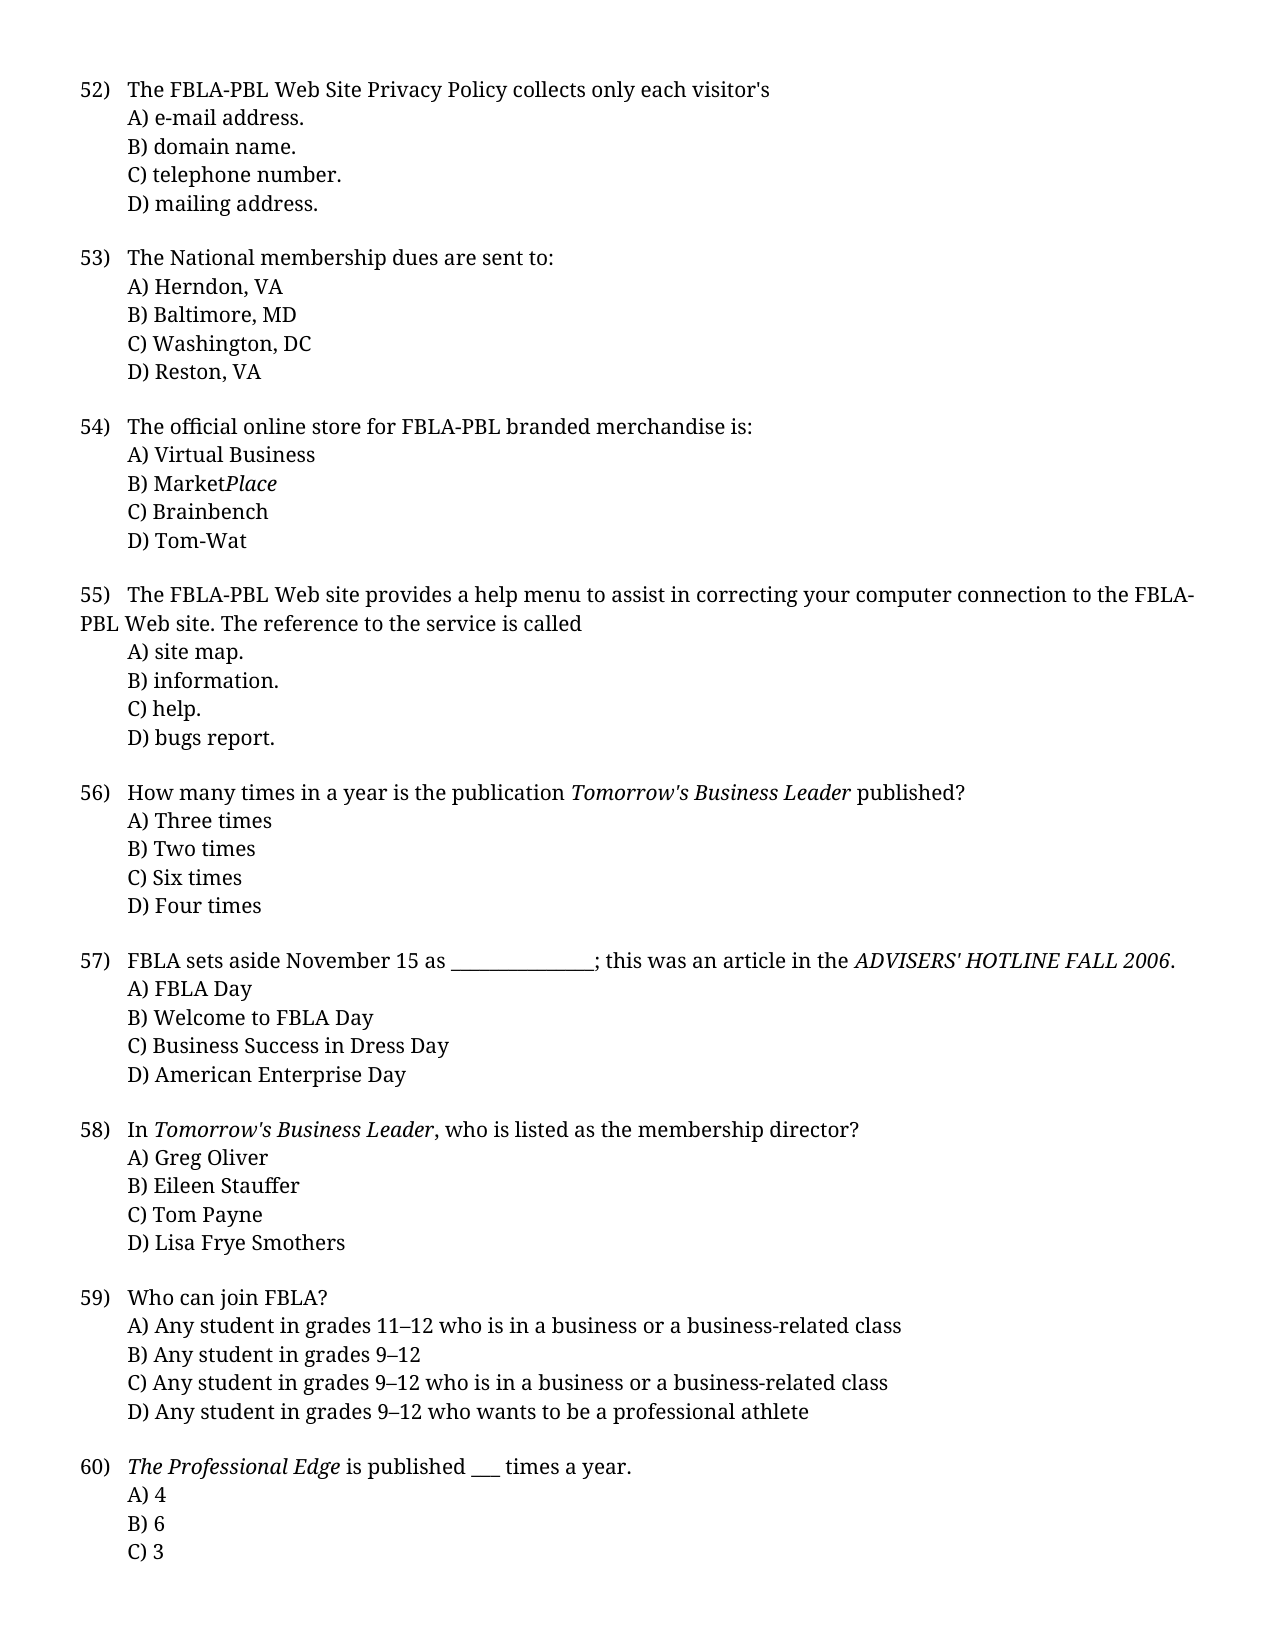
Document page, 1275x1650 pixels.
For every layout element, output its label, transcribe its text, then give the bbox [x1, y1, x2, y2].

text 54) The official online store for FBLA-PBL branded merchandise is: [80, 412, 1200, 441]
text B) Baltimore, MD [80, 300, 1200, 329]
text 56) How many times in a year is the publication Tomorrow's Business Leader published? [80, 778, 1200, 806]
text 57) FBLA sets aside November 15 as _______________; this was an article in the ADVISERS' HOTLINE FALL 2006. [80, 946, 1200, 974]
text B) Eileen Stauffer [80, 1172, 1200, 1200]
text C) Any student in grades 9–12 who is in a business or a business-related class [80, 1368, 1200, 1397]
text D) Lisa Frye Smothers [80, 1228, 1200, 1257]
text B) Any student in grades 9–12 [80, 1340, 1200, 1368]
text A) Greg Oliver [80, 1143, 1200, 1172]
text C) Tom Payne [80, 1200, 1200, 1228]
text 55) The FBLA-PBL Web site provides a help menu to assist in correcting your computer connection to the FBLA-PBL Web site. The reference to the service is called [80, 581, 1200, 637]
text D) American Enterprise Day [80, 1060, 1200, 1088]
text A) Virtual Business [80, 441, 1200, 469]
text C) 3 [80, 1537, 1200, 1566]
text B) Two times [80, 834, 1200, 863]
text B) MarketPlace [80, 469, 1200, 497]
text B) information. [80, 666, 1200, 694]
text 59) Who can join FBLA? [80, 1283, 1200, 1312]
text A) Herndon, VA [80, 272, 1200, 300]
text D) Tom-Wat [80, 526, 1200, 554]
text D) bugs report. [80, 723, 1200, 751]
text B) domain name. [80, 132, 1200, 160]
text A) e-mail address. [80, 103, 1200, 132]
text C) Business Success in Dress Day [80, 1031, 1200, 1060]
text C) telephone number. [80, 160, 1200, 189]
text D) Four times [80, 891, 1200, 920]
text C) Six times [80, 863, 1200, 891]
text A) Any student in grades 11–12 who is in a business or a business-related class [80, 1312, 1200, 1340]
text B) Welcome to FBLA Day [80, 1003, 1200, 1031]
text C) help. [80, 694, 1200, 723]
text 53) The National membership dues are sent to: [80, 243, 1200, 272]
text D) Any student in grades 9–12 who wants to be a professional athlete [80, 1397, 1200, 1425]
text C) Washington, DC [80, 329, 1200, 357]
text A) site map. [80, 637, 1200, 666]
text D) mailing address. [80, 189, 1200, 217]
text 58) In Tomorrow's Business Leader, who is listed as the membership director? [80, 1115, 1200, 1143]
text A) FBLA Day [80, 974, 1200, 1003]
text A) Three times [80, 806, 1200, 834]
text 60) The Professional Edge is published ___ times a year. [80, 1452, 1200, 1480]
text A) 4 [80, 1480, 1200, 1509]
text 52) The FBLA-PBL Web Site Privacy Policy collects only each visitor's [80, 75, 1200, 103]
text D) Reston, VA [80, 357, 1200, 386]
text B) 6 [80, 1509, 1200, 1537]
text C) Brainbench [80, 497, 1200, 526]
